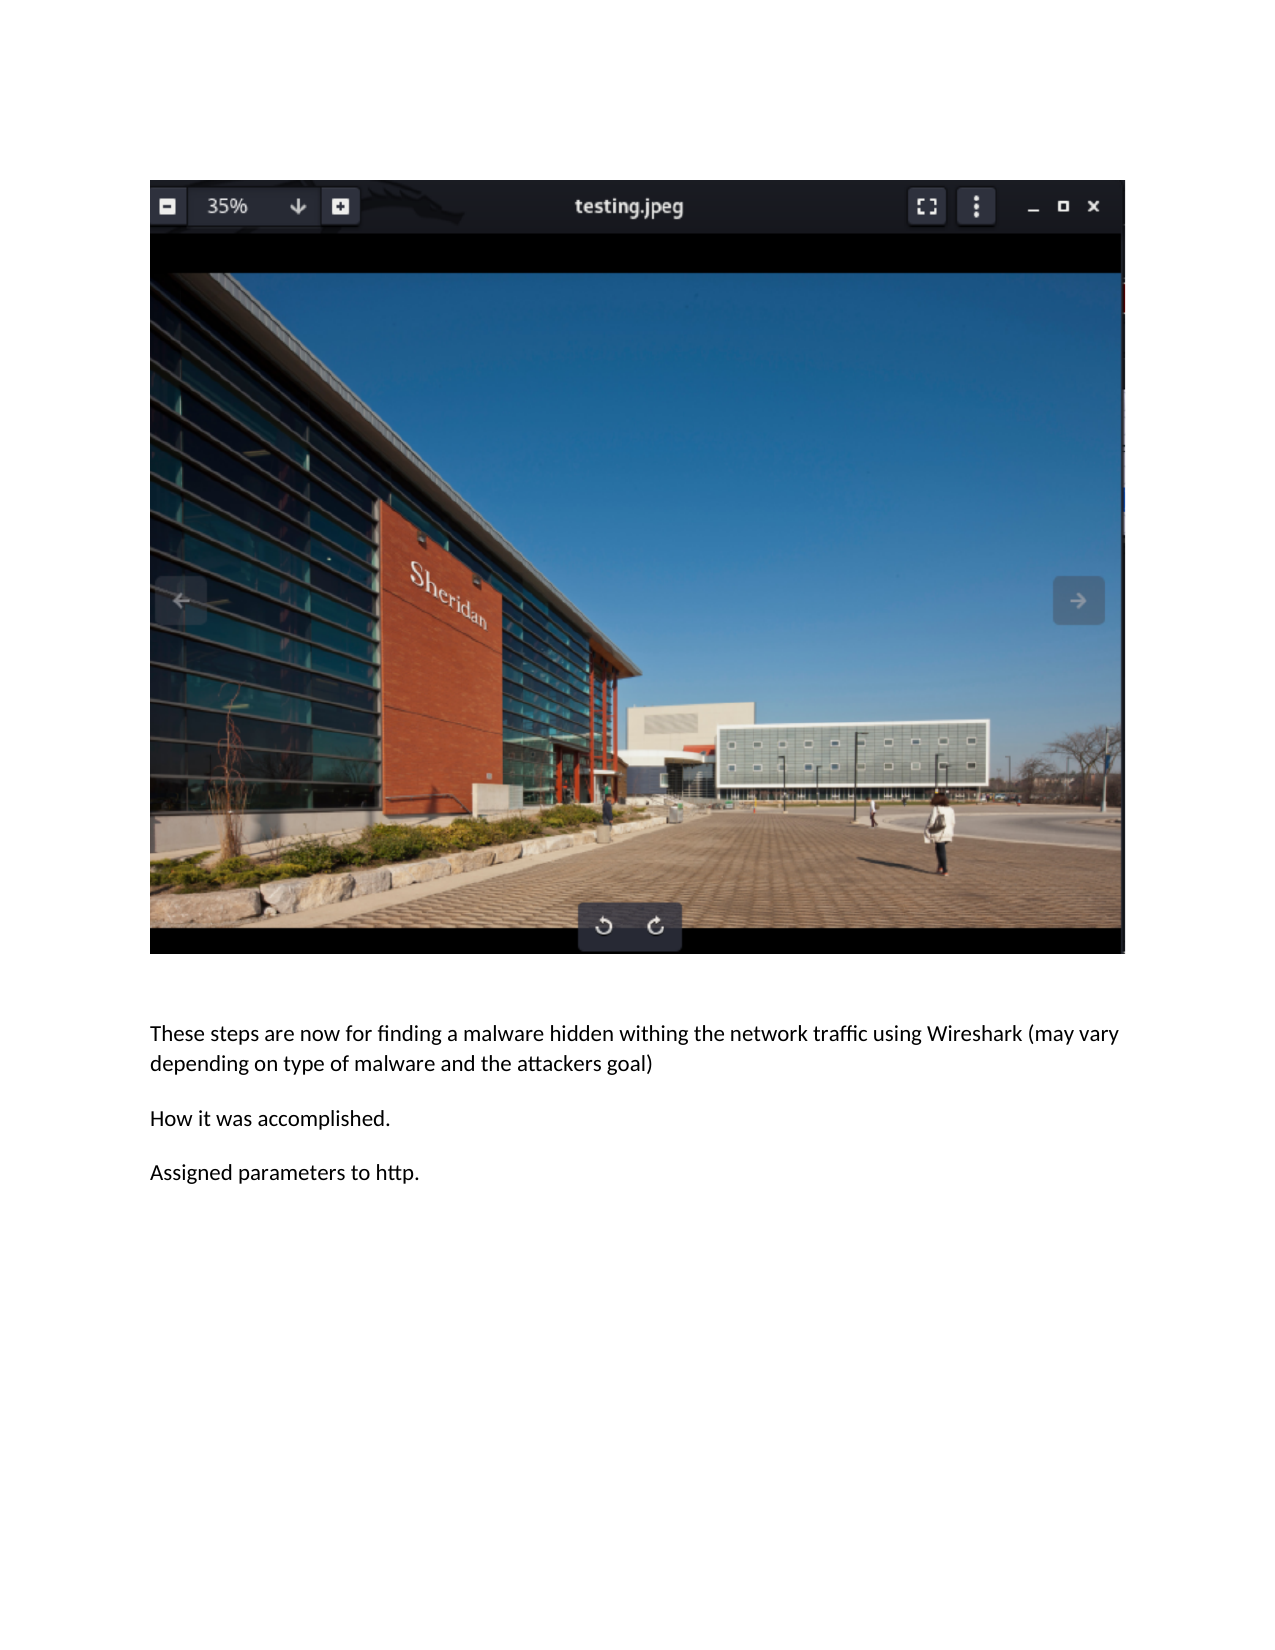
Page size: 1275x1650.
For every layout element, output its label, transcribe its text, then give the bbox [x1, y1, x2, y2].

text These steps are now for finding a malware hidden withing the network traffic using Wireshark (may vary depending on type of malware and the attackers goal) [150, 1019, 1125, 1077]
picture [150, 180, 1125, 954]
text How it was accomplished. [150, 1104, 1125, 1133]
text Assigned parameters to http. [150, 1158, 1125, 1186]
